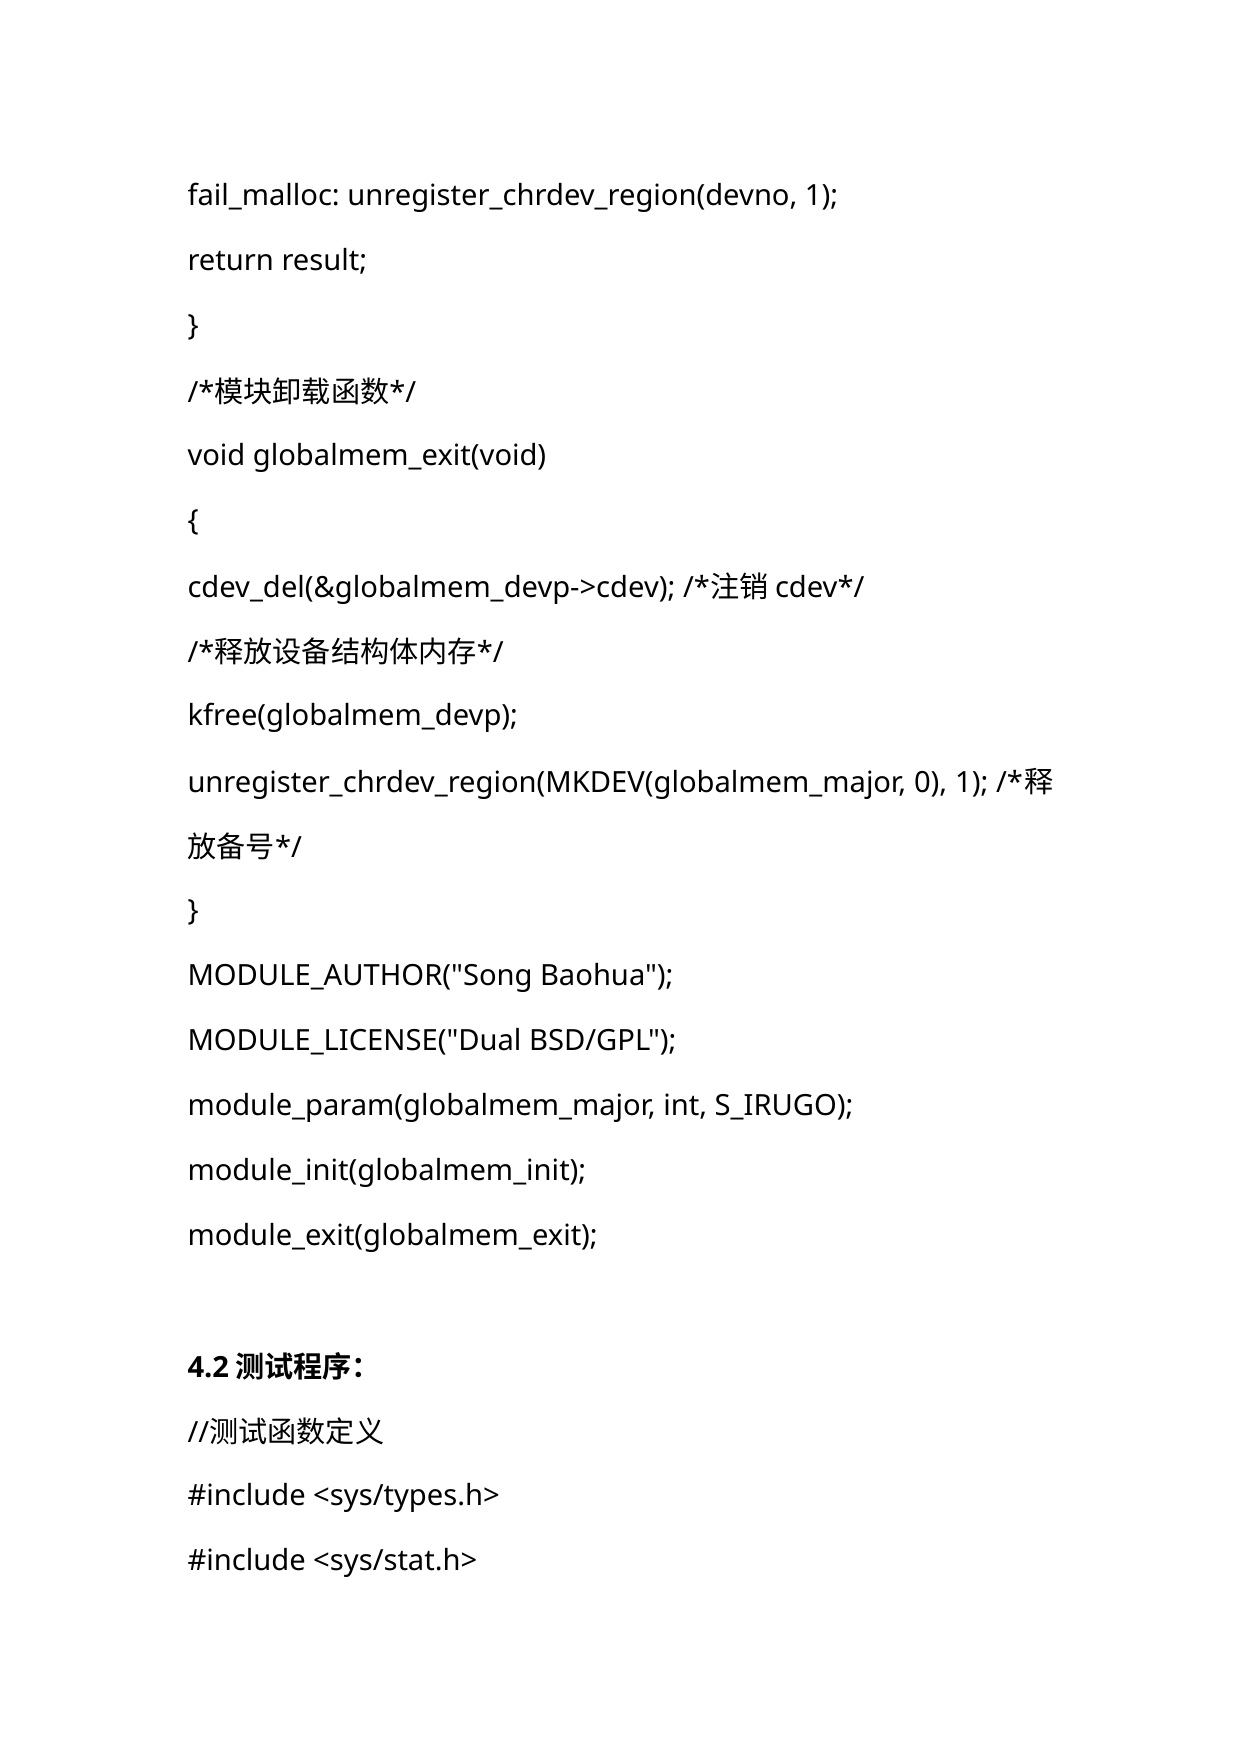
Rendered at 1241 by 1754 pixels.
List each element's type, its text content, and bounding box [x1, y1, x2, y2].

text unregister_chrdev_region(MKDEV(globalmem_major, 0), 1); /*释放备号*/ [187, 747, 1053, 877]
text module_param(globalmem_major, int, S_IRUGO); [187, 1072, 1053, 1137]
text fail_malloc: unregister_chrdev_region(devno, 1); [187, 162, 1053, 227]
text /*释放设备结构体内存*/ [187, 617, 1053, 682]
text } [187, 292, 1053, 357]
text { [187, 487, 1053, 552]
text module_exit(globalmem_exit); [187, 1202, 1053, 1267]
text MODULE_AUTHOR("Song Baohua"); [187, 942, 1053, 1007]
text void globalmem_exit(void) [187, 422, 1053, 487]
text #include <sys/types.h> [187, 1462, 1053, 1527]
text kfree(globalmem_devp); [187, 682, 1053, 747]
text #include <sys/stat.h> [187, 1527, 1053, 1592]
text MODULE_LICENSE("Dual BSD/GPL"); [187, 1007, 1053, 1072]
text } [187, 877, 1053, 942]
text 4.2测试程序： [187, 1332, 1053, 1397]
text cdev_del(&globalmem_devp->cdev); /*注销 cdev*/ [187, 552, 1053, 617]
text return result; [187, 227, 1053, 292]
text //测试函数定义 [187, 1397, 1053, 1462]
text /*模块卸载函数*/ [187, 357, 1053, 422]
text module_init(globalmem_init); [187, 1137, 1053, 1202]
